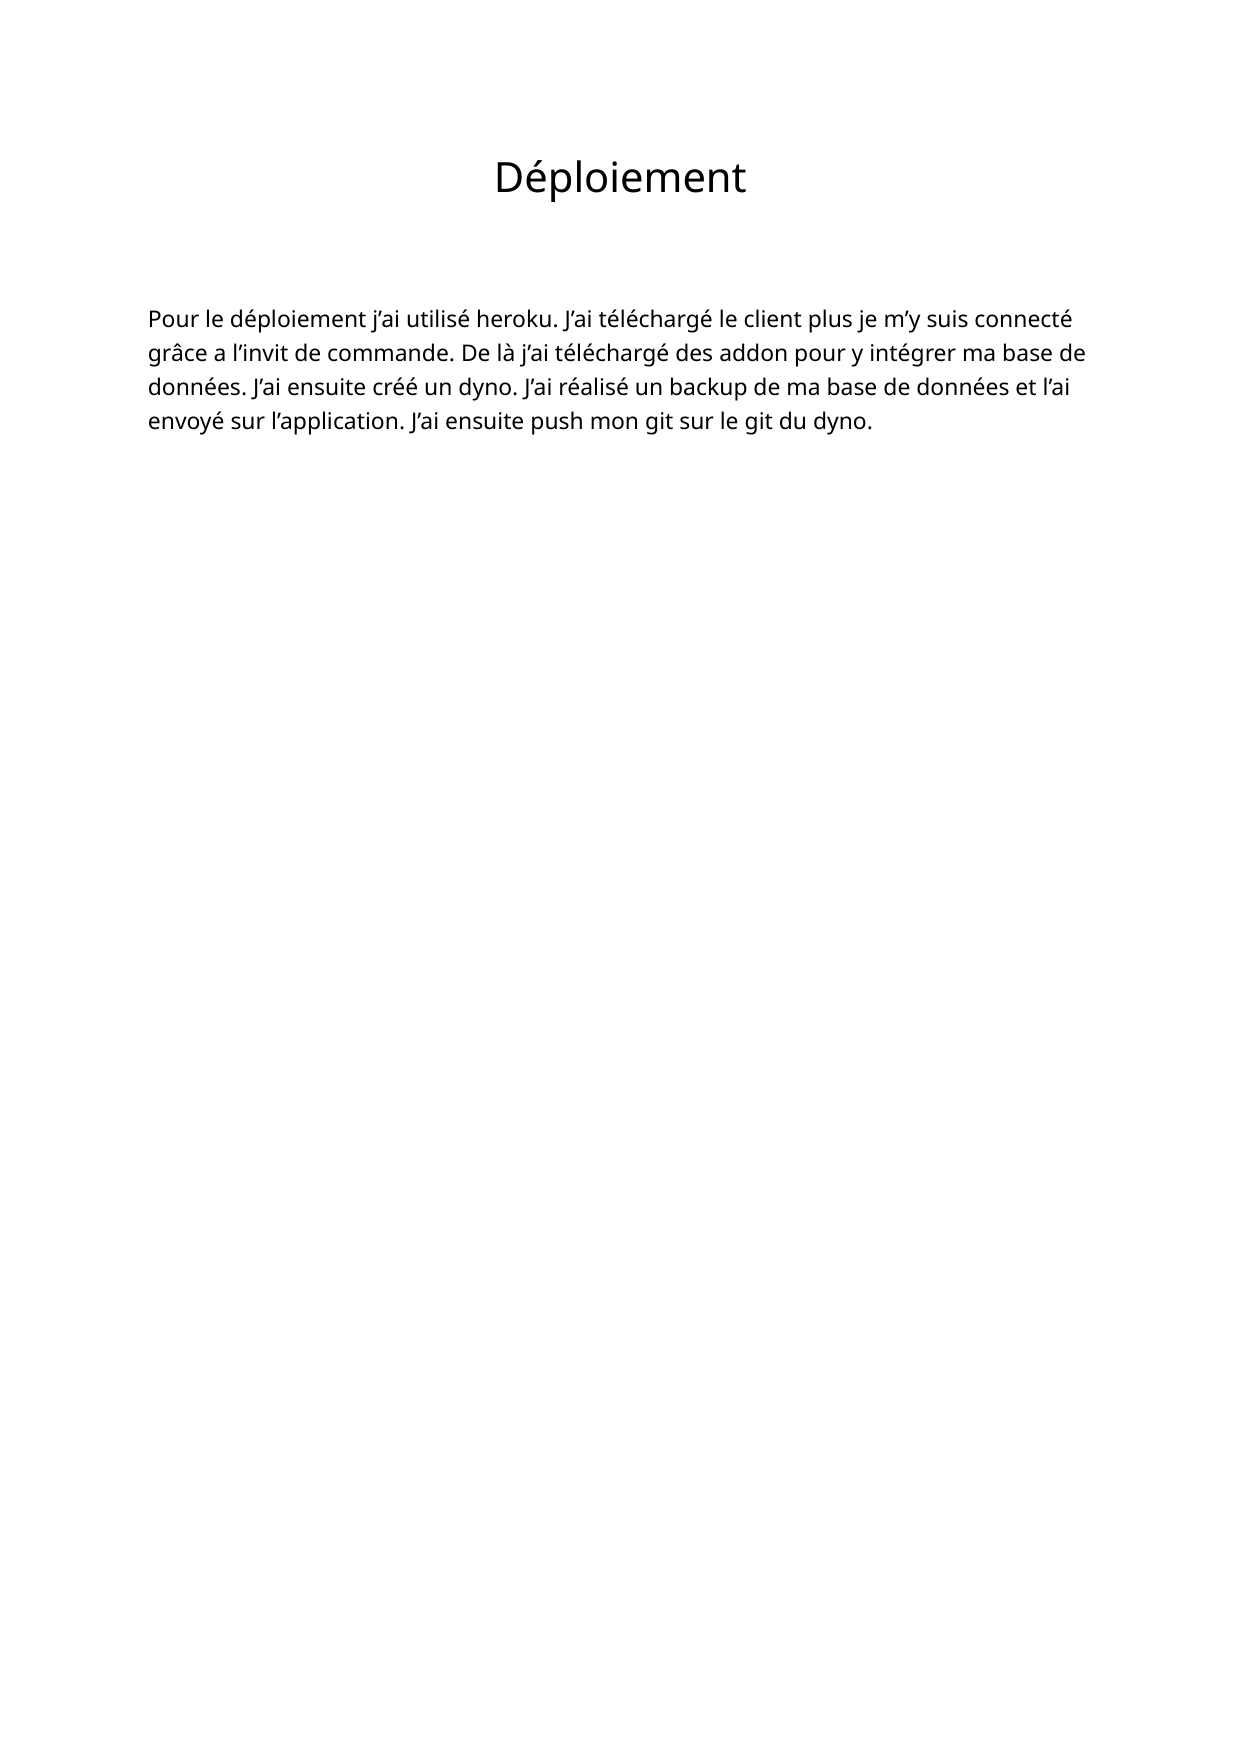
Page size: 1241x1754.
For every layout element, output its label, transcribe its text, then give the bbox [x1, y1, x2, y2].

text Pour le déploiement j’ai utilisé heroku. J’ai téléchargé le client plus je m’y suis connecté grâce a l’invit de commande. De là j’ai téléchargé des addon pour y intégrer ma base de données. J’ai ensuite créé un dyno. J’ai réalisé un backup de ma base de données et l’ai envoyé sur l’application. J’ai ensuite push mon git sur le git du dyno. [148, 303, 1093, 436]
text Déploiement [148, 148, 1093, 204]
